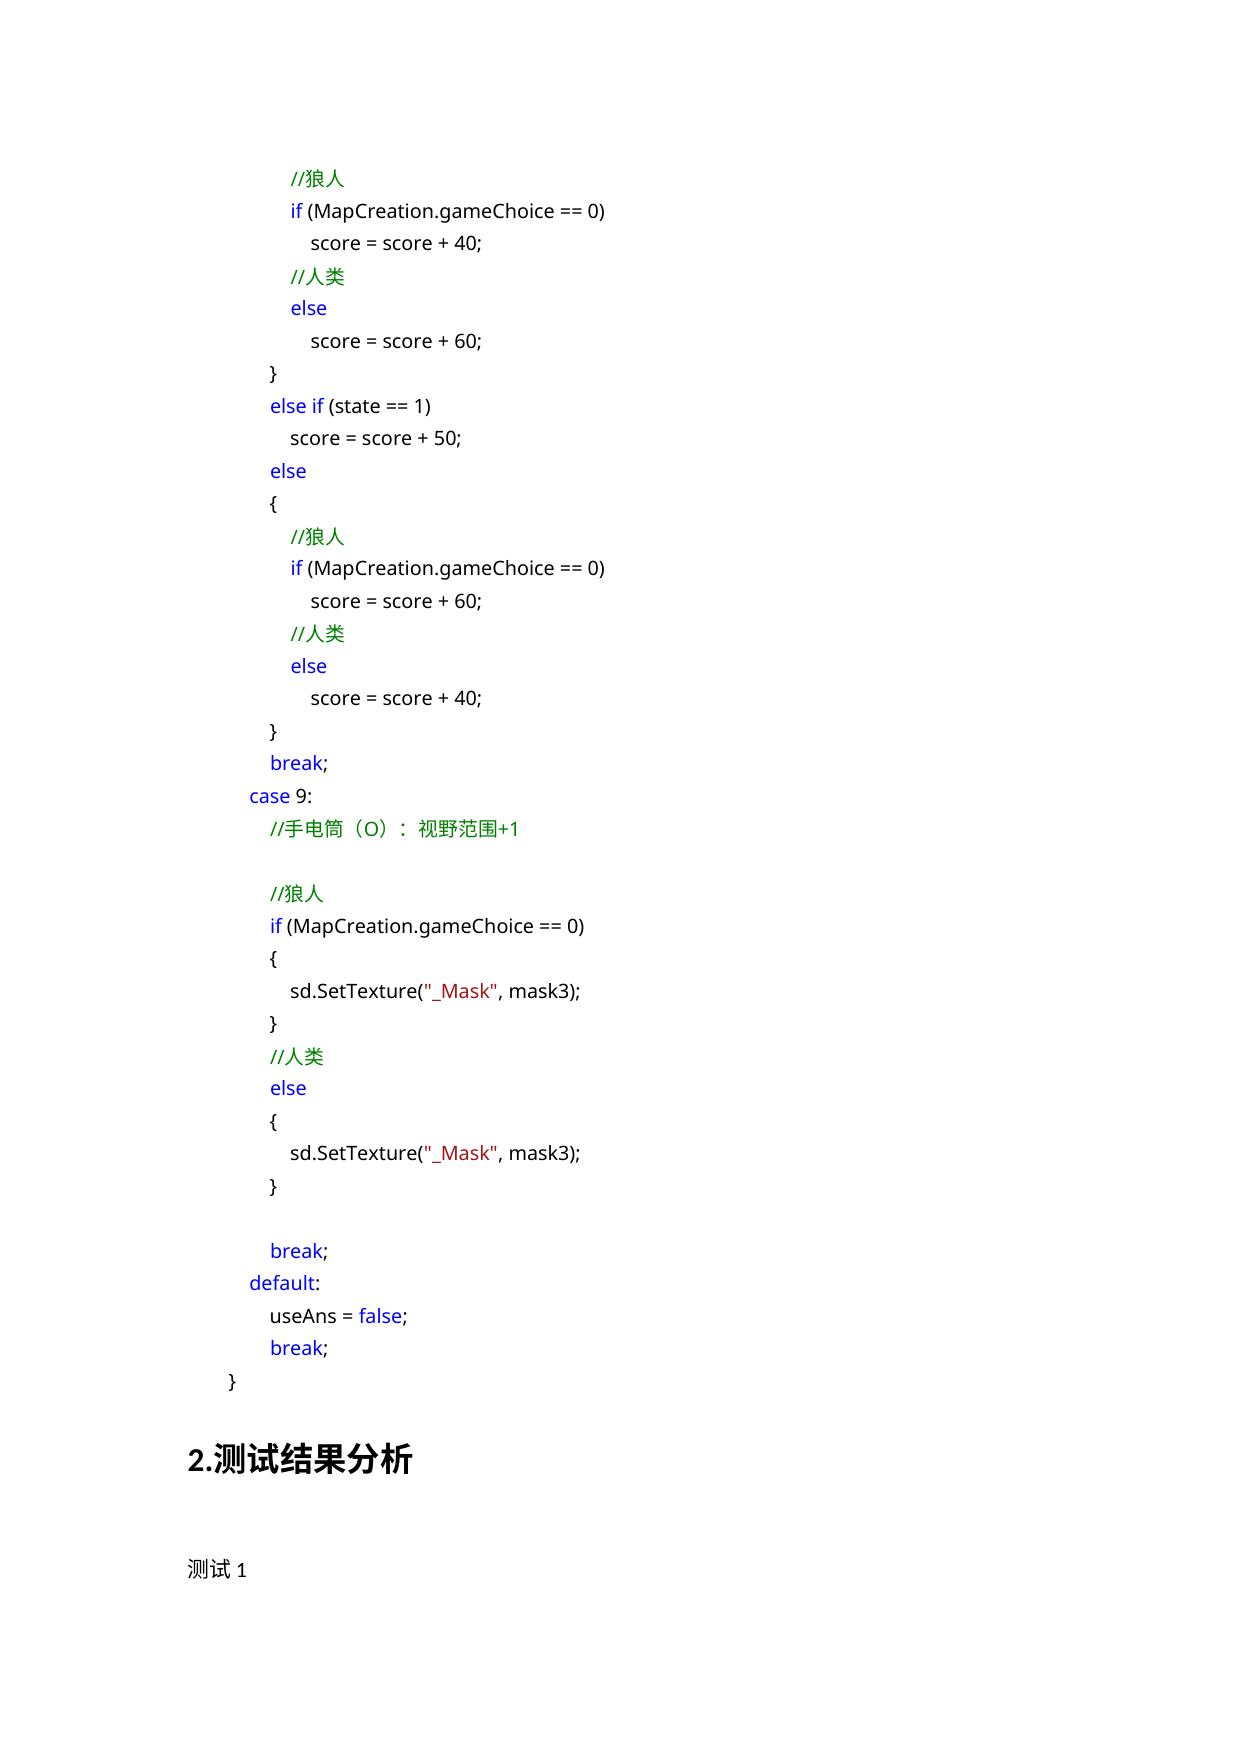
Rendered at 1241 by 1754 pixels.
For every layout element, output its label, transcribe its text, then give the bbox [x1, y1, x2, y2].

text if (MapCreation.gameChoice == 0) [187, 909, 1053, 942]
text else if (state == 1) [187, 389, 1053, 422]
text score = score + 40; [187, 682, 1053, 714]
text 测试1 [187, 1551, 1053, 1584]
text score = score + 60; [187, 584, 1053, 617]
text useAns = false; [187, 1299, 1053, 1332]
text } [187, 357, 1053, 389]
text } [187, 1007, 1053, 1039]
text score = score + 50; [187, 422, 1053, 454]
text } [187, 714, 1053, 747]
text break; [187, 1234, 1053, 1267]
text //狼人 [187, 877, 1053, 909]
text { [187, 1104, 1053, 1137]
text { [187, 942, 1053, 974]
text case 9: [187, 779, 1053, 812]
text { [187, 487, 1053, 519]
text if (MapCreation.gameChoice == 0) [187, 552, 1053, 584]
text else [187, 1072, 1053, 1104]
text //人类 [187, 1039, 1053, 1072]
text } [187, 1364, 1053, 1397]
text //人类 [187, 617, 1053, 649]
text sd.SetTexture("_Mask", mask3); [187, 974, 1053, 1007]
text break; [187, 747, 1053, 779]
text //狼人 [187, 162, 1053, 194]
text score = score + 40; [187, 227, 1053, 259]
text else [187, 454, 1053, 487]
text if (MapCreation.gameChoice == 0) [187, 194, 1053, 227]
text //人类 [187, 259, 1053, 292]
text score = score + 60; [187, 324, 1053, 357]
text } [187, 1169, 1053, 1202]
text default: [187, 1267, 1053, 1299]
text break; [187, 1332, 1053, 1364]
text else [187, 649, 1053, 682]
text //狼人 [187, 519, 1053, 552]
subtitle 2.测试结果分析 [187, 1424, 1053, 1489]
text //手电筒（O）：视野范围+1 [187, 812, 1053, 844]
text else [187, 292, 1053, 324]
text sd.SetTexture("_Mask", mask3); [187, 1137, 1053, 1169]
